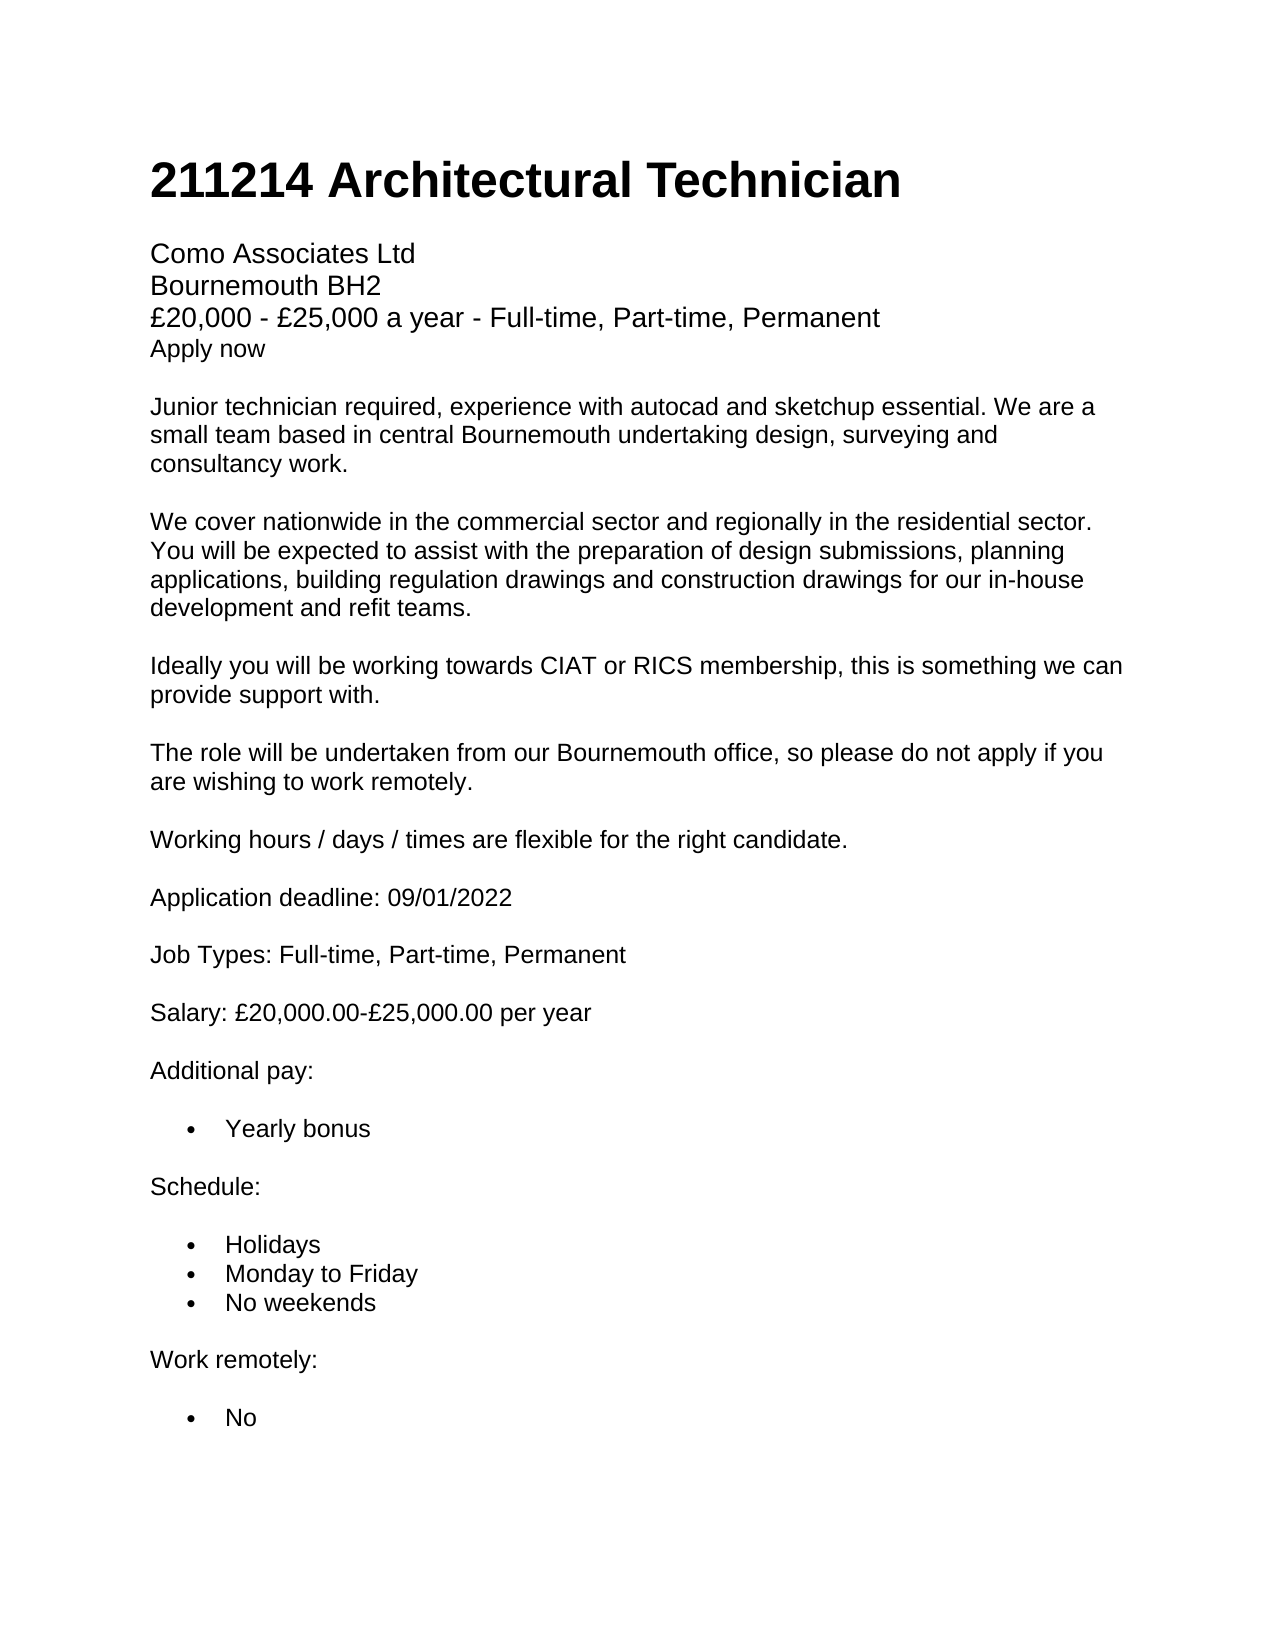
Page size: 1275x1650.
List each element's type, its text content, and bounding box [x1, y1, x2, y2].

text Work remotely: [150, 1346, 1125, 1374]
list No weekends [187, 1288, 1125, 1316]
text Working hours / days / times are flexible for the right candidate. [150, 825, 1125, 853]
list Holidays [187, 1230, 1125, 1259]
text Salary: £20,000.00-£25,000.00 per year [150, 998, 1125, 1027]
text Como Associates Ltd [150, 237, 1125, 269]
text We cover nationwide in the commercial sector and regionally in the residential sector. You will be expected to assist with the preparation of design submissions, planning applications, building regulation drawings and construction drawings for our in-house development and refit teams. [150, 507, 1125, 622]
text Schedule: [150, 1172, 1125, 1201]
text Ideally you will be working towards CIAT or RICS membership, this is something we can provide support with. [150, 651, 1125, 709]
text The role will be undertaken from our Bournemouth office, so please do not apply if you are wishing to work remotely. [150, 738, 1125, 796]
list Monday to Friday [187, 1259, 1125, 1288]
list No [187, 1403, 1125, 1432]
list Yearly bonus [187, 1114, 1125, 1143]
text Junior technician required, experience with autocad and sketchup essential. We are a small team based in central Bournemouth undertaking design, surveying and consultancy work. [150, 392, 1125, 478]
text Application deadline: 09/01/2022 [150, 883, 1125, 911]
text Job Types: Full-time, Part-time, Permanent [150, 941, 1125, 969]
text Additional pay: [150, 1056, 1125, 1085]
text 211214 Architectural Technician [150, 150, 1125, 207]
text Bournemouth BH2 [150, 269, 1125, 301]
text Apply now [150, 334, 1125, 363]
text £20,000 - £25,000 a year - Full-time, Part-time, Permanent [150, 301, 1125, 334]
